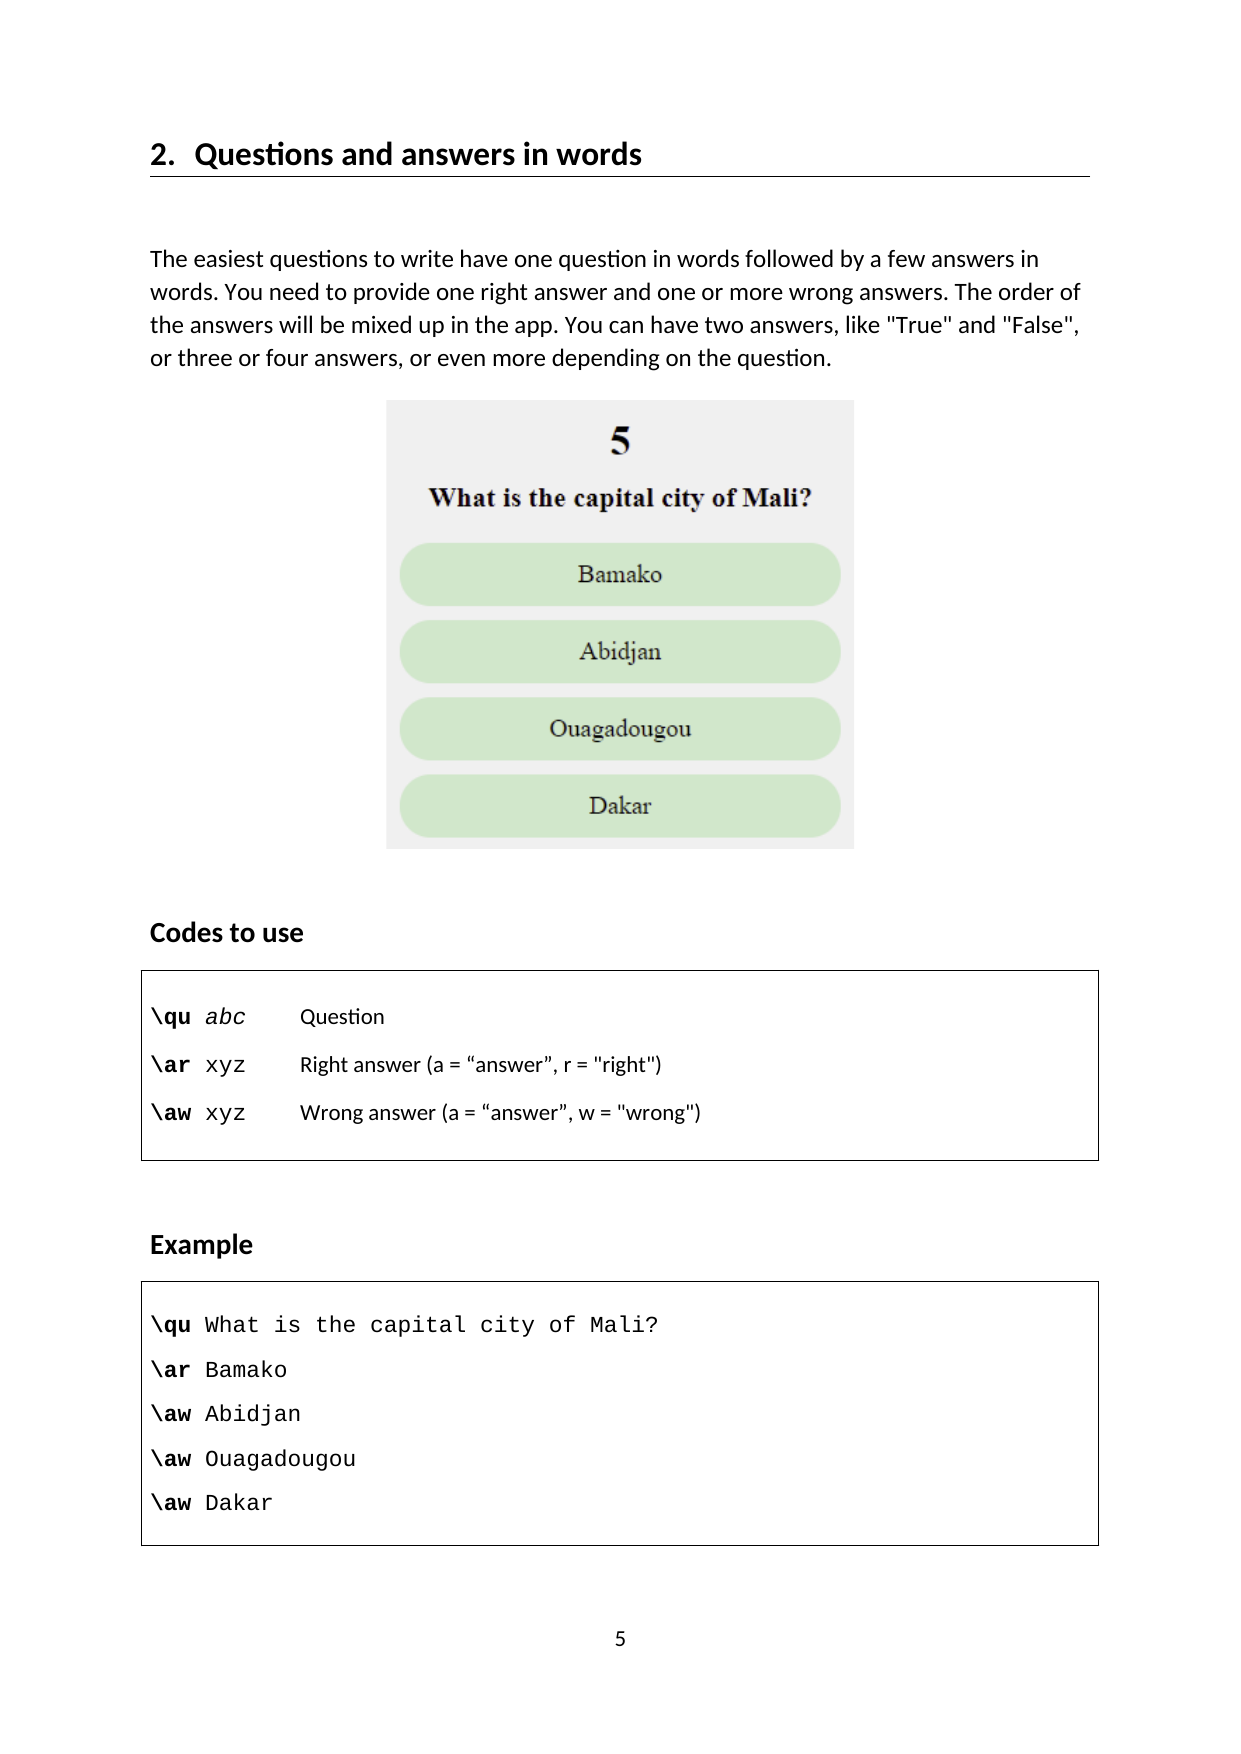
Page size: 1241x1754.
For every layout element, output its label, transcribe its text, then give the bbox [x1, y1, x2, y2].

text \aw Ouagadougou [142, 1444, 1098, 1473]
subtitle Questions and answers in words [150, 133, 1090, 176]
text \qu What is the capital city of Mali? [142, 1310, 1098, 1339]
text The easiest questions to write have one question in words followed by a few answers in words. You need to provide one right answer and one or more wrong answers. The order of the answers will be mixed up in the app. You can have two answers, like "True" and "False", or three or four answers, or even more depending on the question. [150, 243, 1090, 373]
text Codes to use [150, 914, 1090, 950]
text \aw Dakar [142, 1488, 1098, 1518]
text Example [150, 1226, 1090, 1261]
text \ar Bamako [142, 1355, 1098, 1384]
text \ar xyz Right answer (a = “answer”, r = "right") [142, 1047, 1098, 1079]
picture [386, 400, 855, 849]
text \aw xyz Wrong answer (a = “answer”, w = "wrong") [142, 1095, 1098, 1127]
text \qu abc Question [142, 999, 1098, 1031]
text \aw Abidjan [142, 1399, 1098, 1428]
